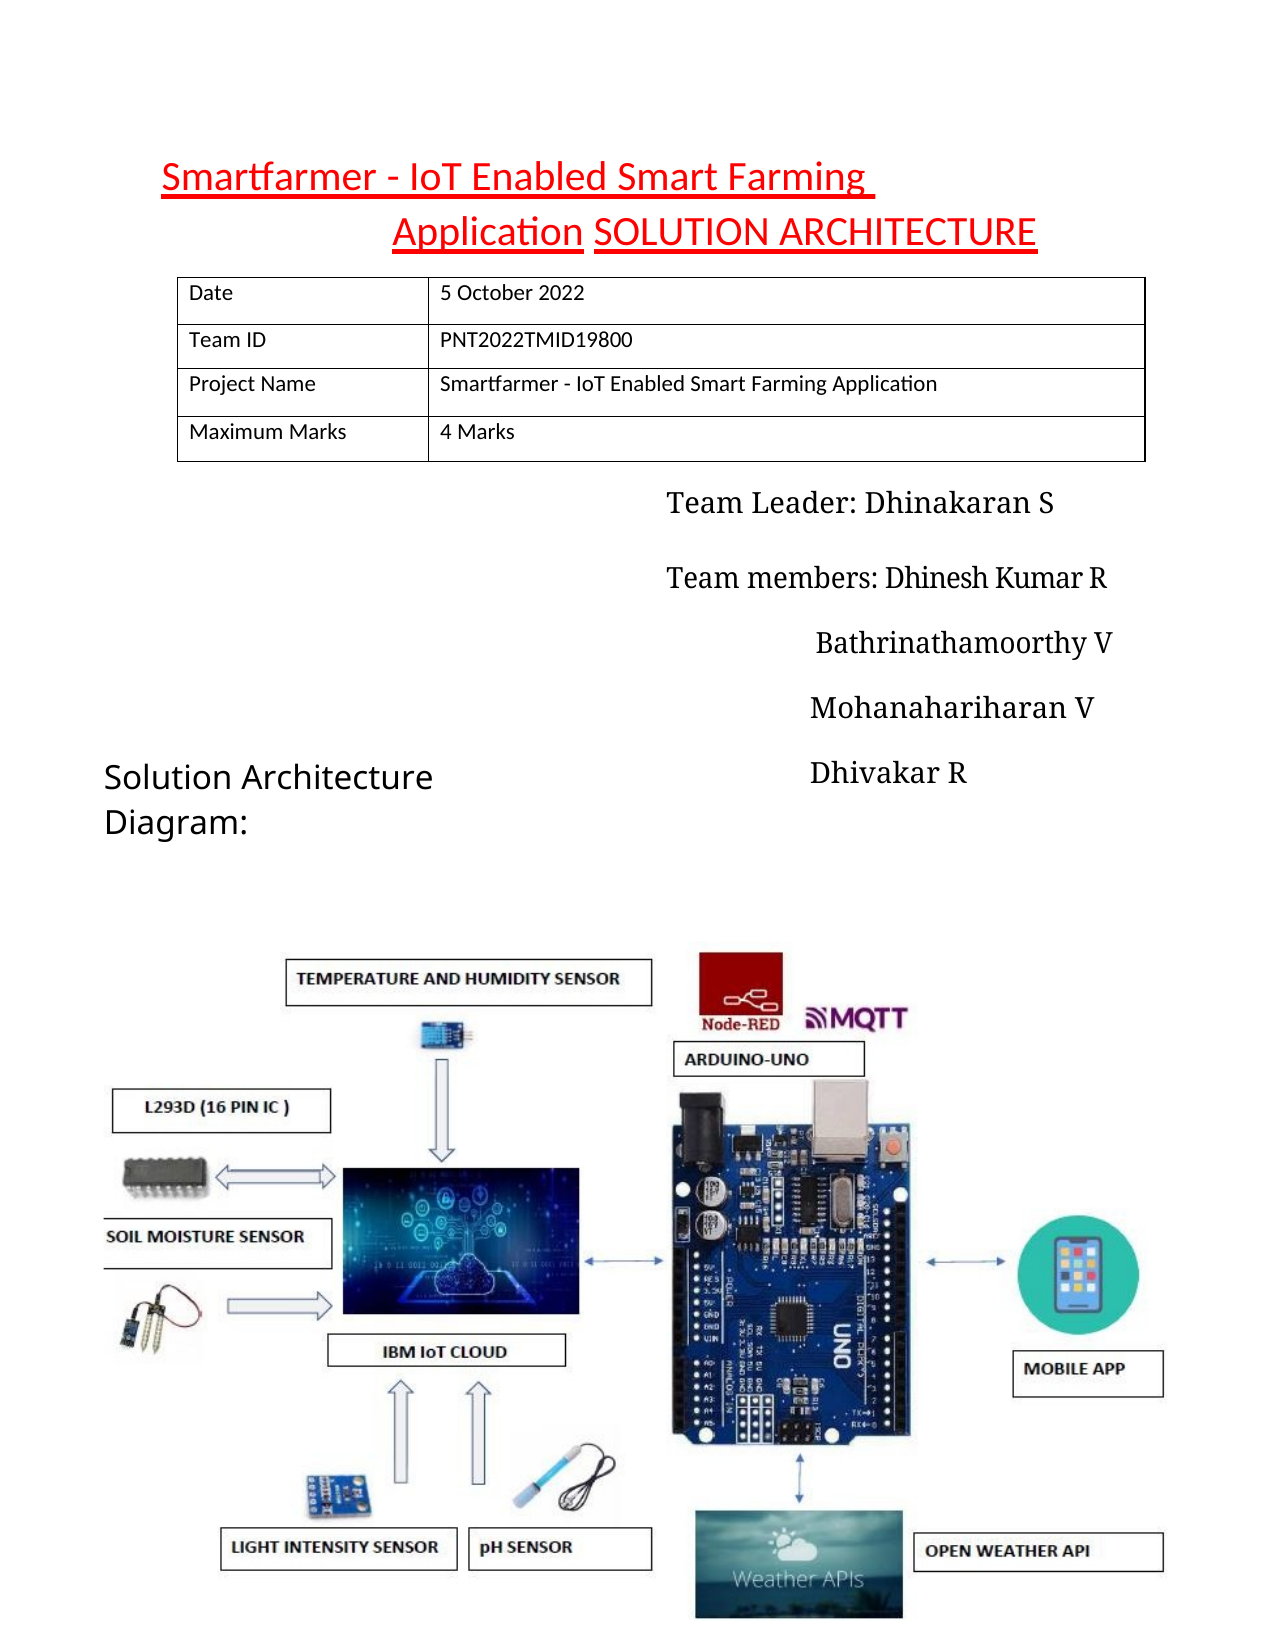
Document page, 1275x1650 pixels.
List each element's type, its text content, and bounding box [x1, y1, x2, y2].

table_cell Project Name [178, 369, 428, 416]
table_cell Smartfarmer - IoT Enabled Smart Farming Application [429, 369, 1144, 416]
table_cell 4 Marks [429, 417, 1144, 461]
table_cell Team ID [178, 325, 428, 368]
text Mohanahariharan V [725, 687, 1128, 727]
text Bathrinathamoorthy V [666, 622, 1158, 662]
table_header 5 October 2022 [429, 278, 1144, 324]
text Team Leader: Dhinakaran S [666, 482, 1109, 522]
text Solution Architecture Diagram: [103, 753, 576, 844]
table_cell PNT2022TMID19800 [429, 325, 1144, 368]
text Dhivakar R [725, 752, 1128, 792]
table_cell Maximum Marks [178, 417, 428, 461]
picture [103, 941, 1168, 1621]
text Team members: Dhinesh Kumar R [666, 557, 1109, 597]
title Smartfarmer - IoT Enabled Smart Farming Application SOLUTION ARCHITECTURE [161, 150, 1067, 256]
table_header Date [178, 278, 428, 324]
